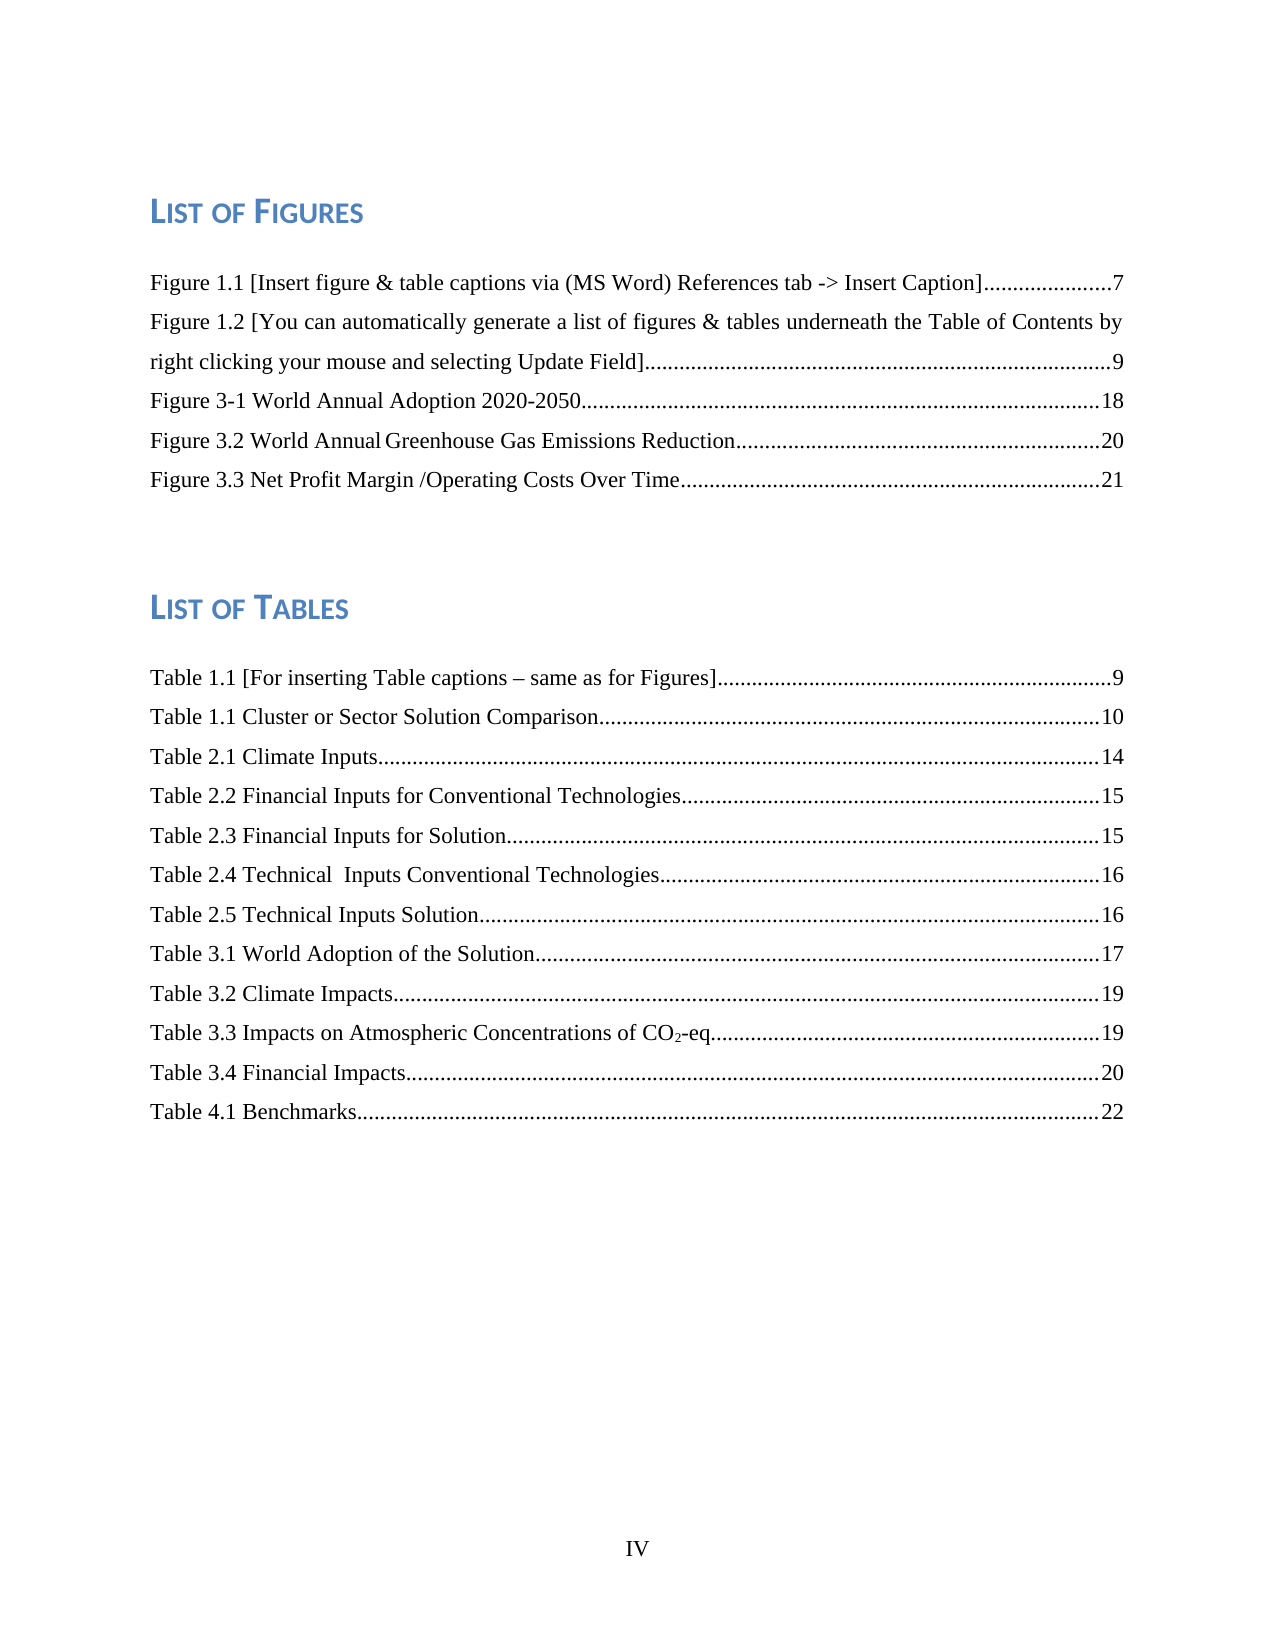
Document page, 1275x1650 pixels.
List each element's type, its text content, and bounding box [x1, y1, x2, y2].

text Table 2.5 Technical Inputs Solution 16 [150, 901, 1125, 927]
text Figure 1.2 [You can automatically generate a list of figures & tables underneath the Table of Contents by right clicking your mouse and selecting Update Field] 9 [150, 308, 1125, 374]
text Table 2.3 Financial Inputs for Solution 15 [150, 822, 1125, 848]
text Table 1.1 [For inserting Table captions – same as for Figures] 9 [150, 664, 1125, 690]
text Table 4.1 Benchmarks 22 [150, 1098, 1125, 1124]
text Table 2.2 Financial Inputs for Conventional Technologies 15 [150, 782, 1125, 809]
text Figure 1.1 [Insert figure & table captions via (MS Word) References tab -> Insert Caption] 7 [150, 269, 1125, 295]
text Figure 3.2 World Annual Greenhouse Gas Emissions Reduction 20 [150, 427, 1125, 453]
text Table 2.1 Climate Inputs 14 [150, 743, 1125, 769]
text Table 3.2 Climate Impacts 19 [150, 980, 1125, 1006]
text Figure 3-1 World Annual Adoption 2020-2050 18 [150, 387, 1125, 413]
text Table 1.1 Cluster or Sector Solution Comparison 10 [150, 703, 1125, 730]
text Table 3.4 Financial Impacts 20 [150, 1059, 1125, 1085]
text Figure 3.3 Net Profit Margin /Operating Costs Over Time 21 [150, 466, 1125, 492]
subtitle List of Figures [150, 187, 1125, 233]
text Table 2.4 Technical Inputs Conventional Technologies 16 [150, 861, 1125, 888]
text Table 3.3 Impacts on Atmospheric Concentrations of CO2-eq 19 [150, 1019, 1125, 1046]
subtitle List of Tables [150, 583, 1125, 628]
text Table 3.1 World Adoption of the Solution 17 [150, 940, 1125, 967]
